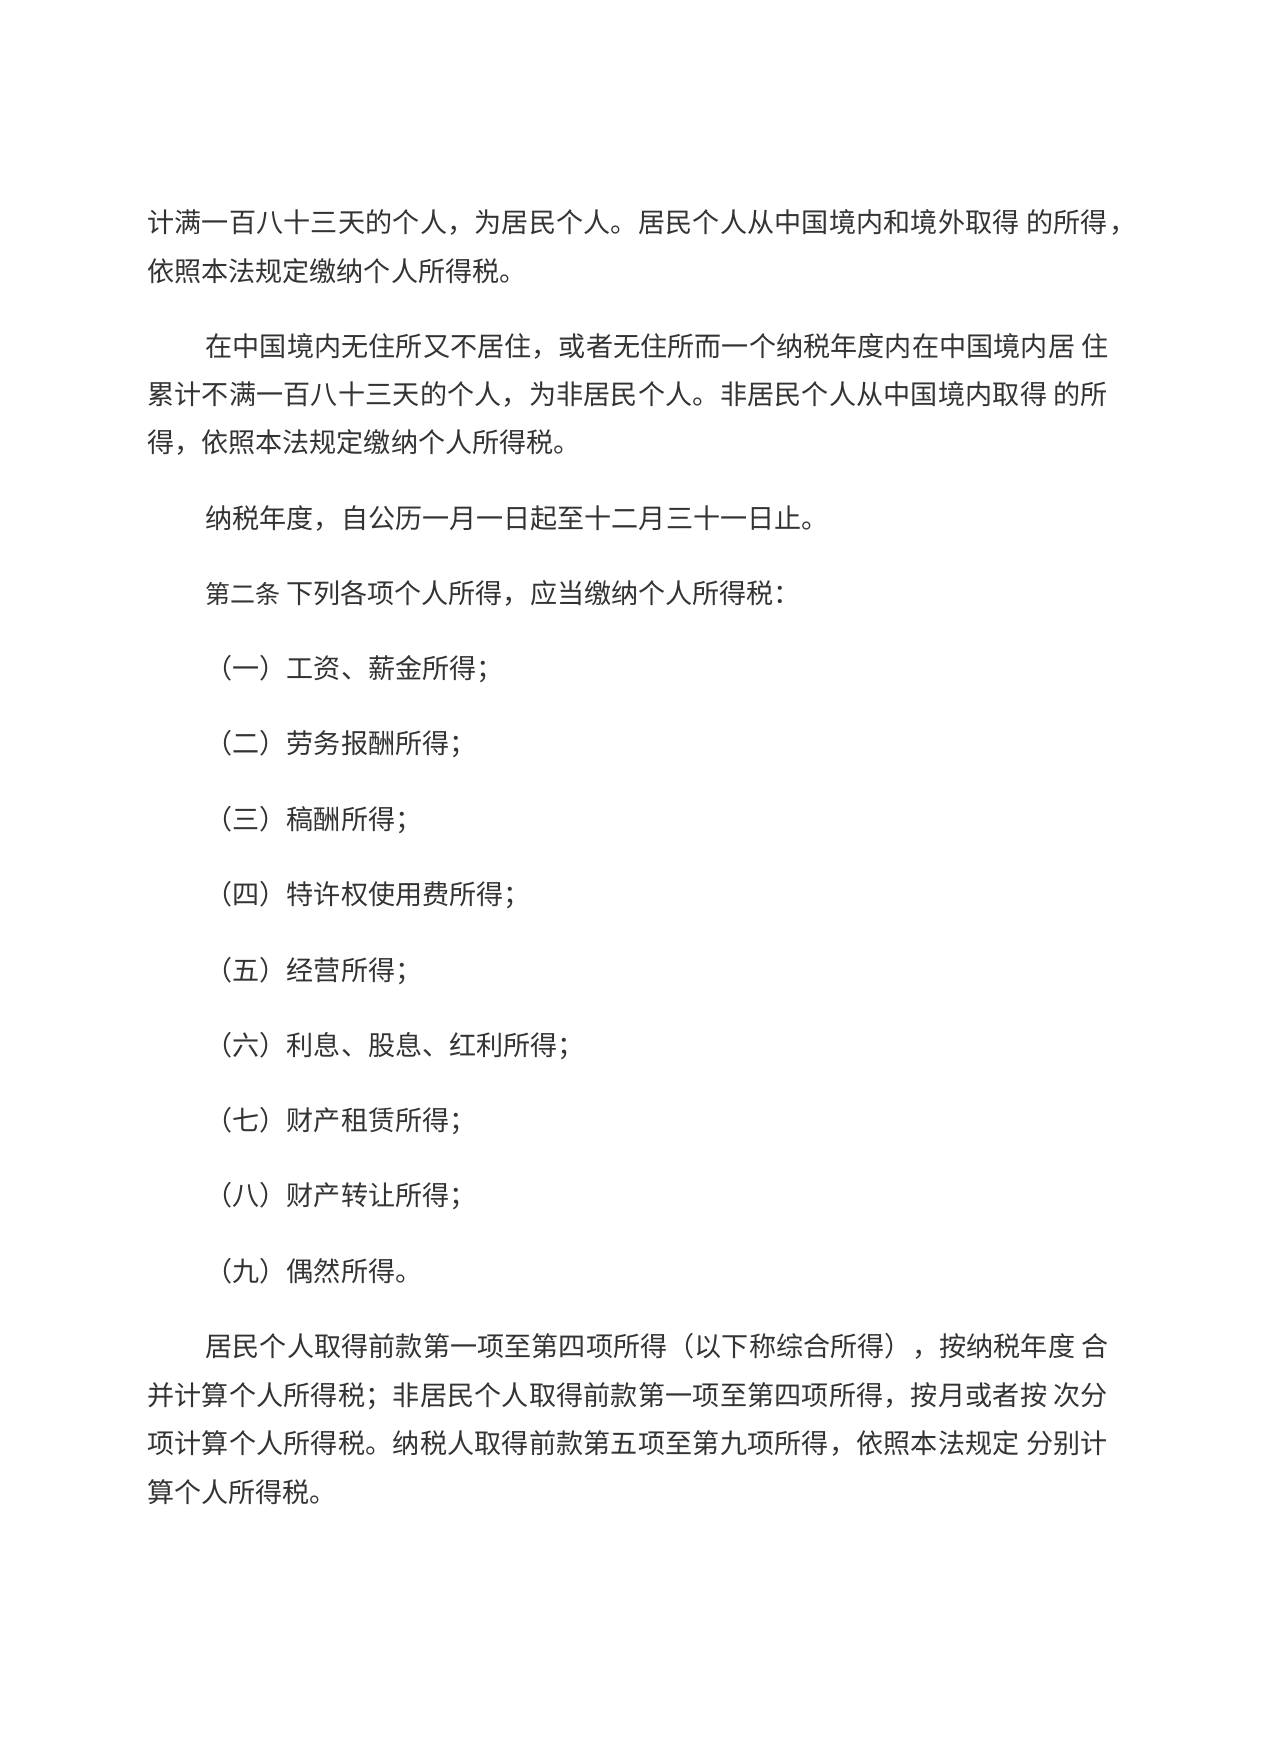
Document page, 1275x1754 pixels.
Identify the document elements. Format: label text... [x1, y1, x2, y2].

text （一）工资、薪金所得； [147, 640, 1109, 688]
text （八）财产转让所得； [147, 1167, 1109, 1216]
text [147, 194, 1109, 291]
text （二）劳务报酬所得； [147, 715, 1109, 764]
text （五）经营所得； [147, 941, 1109, 989]
text 居民个人取得前款第一项至第四项所得（以下称综合所得），按纳税年度 合并计算个人所得税；非居民个人取得前款第一项至第四项所得，按月或者按 次分项计算个人所得税。纳税人取得前款第五项至第九项所得，依照本法规定 分别计算个人所得税。 [147, 1318, 1109, 1512]
text （六）利息、股息、红利所得； [147, 1017, 1109, 1065]
text （四）特许权使用费所得； [147, 866, 1109, 914]
text 在中国境内无住所又不居住，或者无住所而一个纳税年度内在中国境内居 住累计不满一百八十三天的个人，为非居民个人。非居民个人从中国境内取得 的所得，依照本法规定缴纳个人所得税。 [147, 318, 1109, 462]
text 纳税年度，自公历一月一日起至十二月三十一日止。 [147, 489, 1109, 538]
text （九）偶然所得。 [147, 1243, 1109, 1291]
text （七）财产租赁所得； [147, 1092, 1109, 1140]
text （三）稿酬所得； [147, 791, 1109, 839]
text 第二条 下列各项个人所得，应当缴纳个人所得税： [147, 565, 1109, 613]
